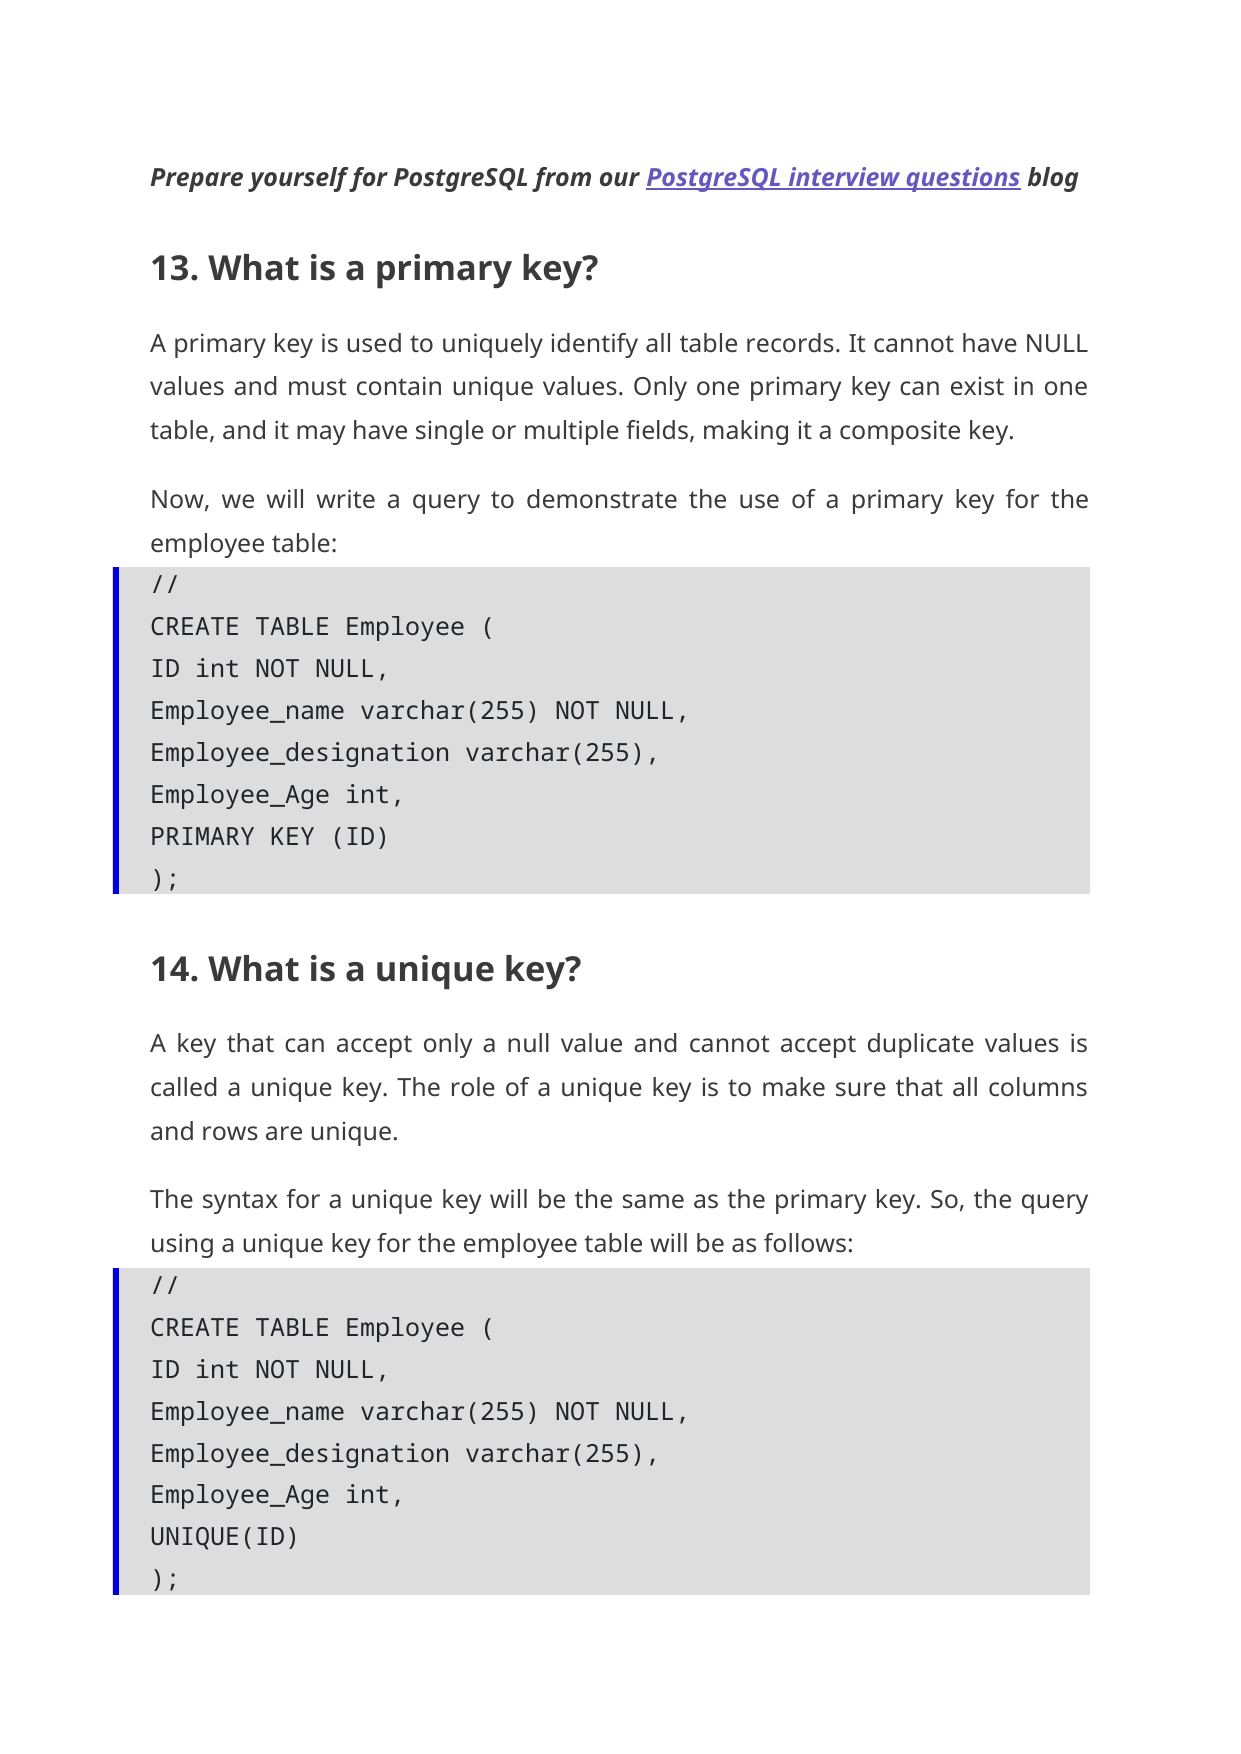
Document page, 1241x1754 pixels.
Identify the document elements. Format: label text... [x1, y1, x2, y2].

text Employee_Age int, [119, 777, 1090, 811]
text The syntax for a unique key will be the same as the primary key. So, the query using a unique key for the employee table will be as follows: [150, 1172, 1090, 1260]
text 13. What is a primary key? [150, 241, 1090, 291]
text ); [119, 1561, 1090, 1595]
text // [119, 1268, 1090, 1302]
text Employee_Age int, [119, 1477, 1090, 1511]
text ID int NOT NULL, [119, 1352, 1090, 1386]
text 14. What is a unique key? [150, 941, 1090, 991]
text A key that can accept only a null value and cannot accept duplicate values is called a unique key. The role of a unique key is to make sure that all columns and rows are unique. [150, 1016, 1090, 1147]
text A primary key is used to uniquely identify all table records. It cannot have NULL values and must contain unique values. Only one primary key can exist in one table, and it may have single or multiple fields, making it a composite key. [150, 316, 1090, 447]
text // [119, 567, 1090, 601]
text UNIQUE(ID) [119, 1519, 1090, 1553]
text Employee_name varchar(255) NOT NULL, [119, 1393, 1090, 1427]
text Now, we will write a query to demonstrate the use of a primary key for the employee table: [150, 472, 1090, 559]
text CREATE TABLE Employee ( [119, 1310, 1090, 1344]
text Employee_designation varchar(255), [119, 1435, 1090, 1469]
text ); [119, 860, 1090, 894]
text Prepare yourself for PostgreSQL from our PostgreSQL interview questions blog [150, 150, 1090, 194]
text Employee_name varchar(255) NOT NULL, [119, 693, 1090, 727]
text PRIMARY KEY (ID) [119, 818, 1090, 852]
text Employee_designation varchar(255), [119, 735, 1090, 769]
text CREATE TABLE Employee ( [119, 609, 1090, 643]
text ID int NOT NULL, [119, 651, 1090, 685]
